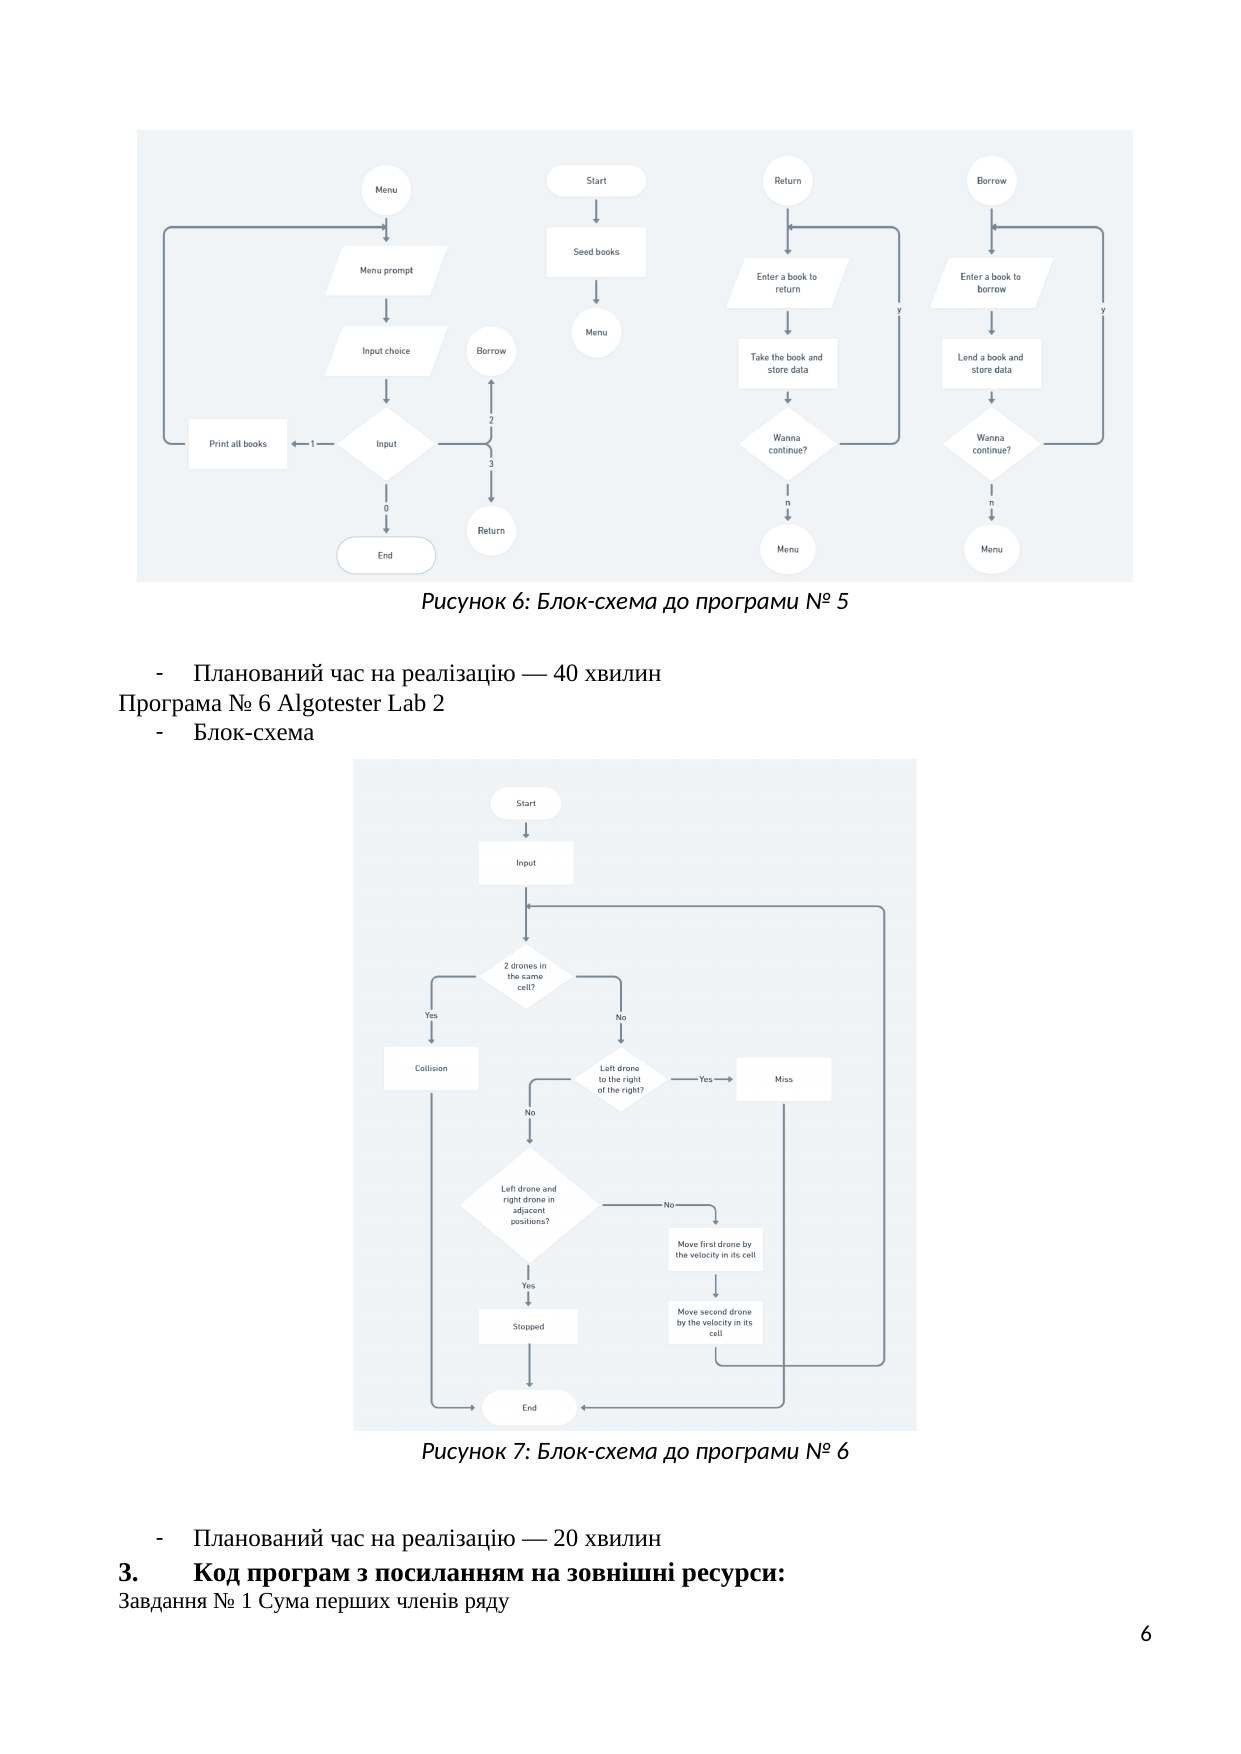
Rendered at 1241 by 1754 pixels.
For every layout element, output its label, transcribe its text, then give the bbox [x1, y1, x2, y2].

picture [353, 759, 917, 1431]
list Планований час на реалізацію — 20 хвилин [156, 1522, 1152, 1552]
text Програма № 6 Algotester Lab 2 [118, 688, 1152, 717]
picture [136, 130, 1133, 582]
text Завдання № 1 Сума перших членів ряду [118, 1588, 1152, 1614]
list Планований час на реалізацію — 40 хвилин [156, 657, 1152, 688]
subtitle 3. Код програм з посиланням на зовнішні ресурси: [118, 1556, 1152, 1588]
list Блок-схема [156, 717, 1152, 747]
